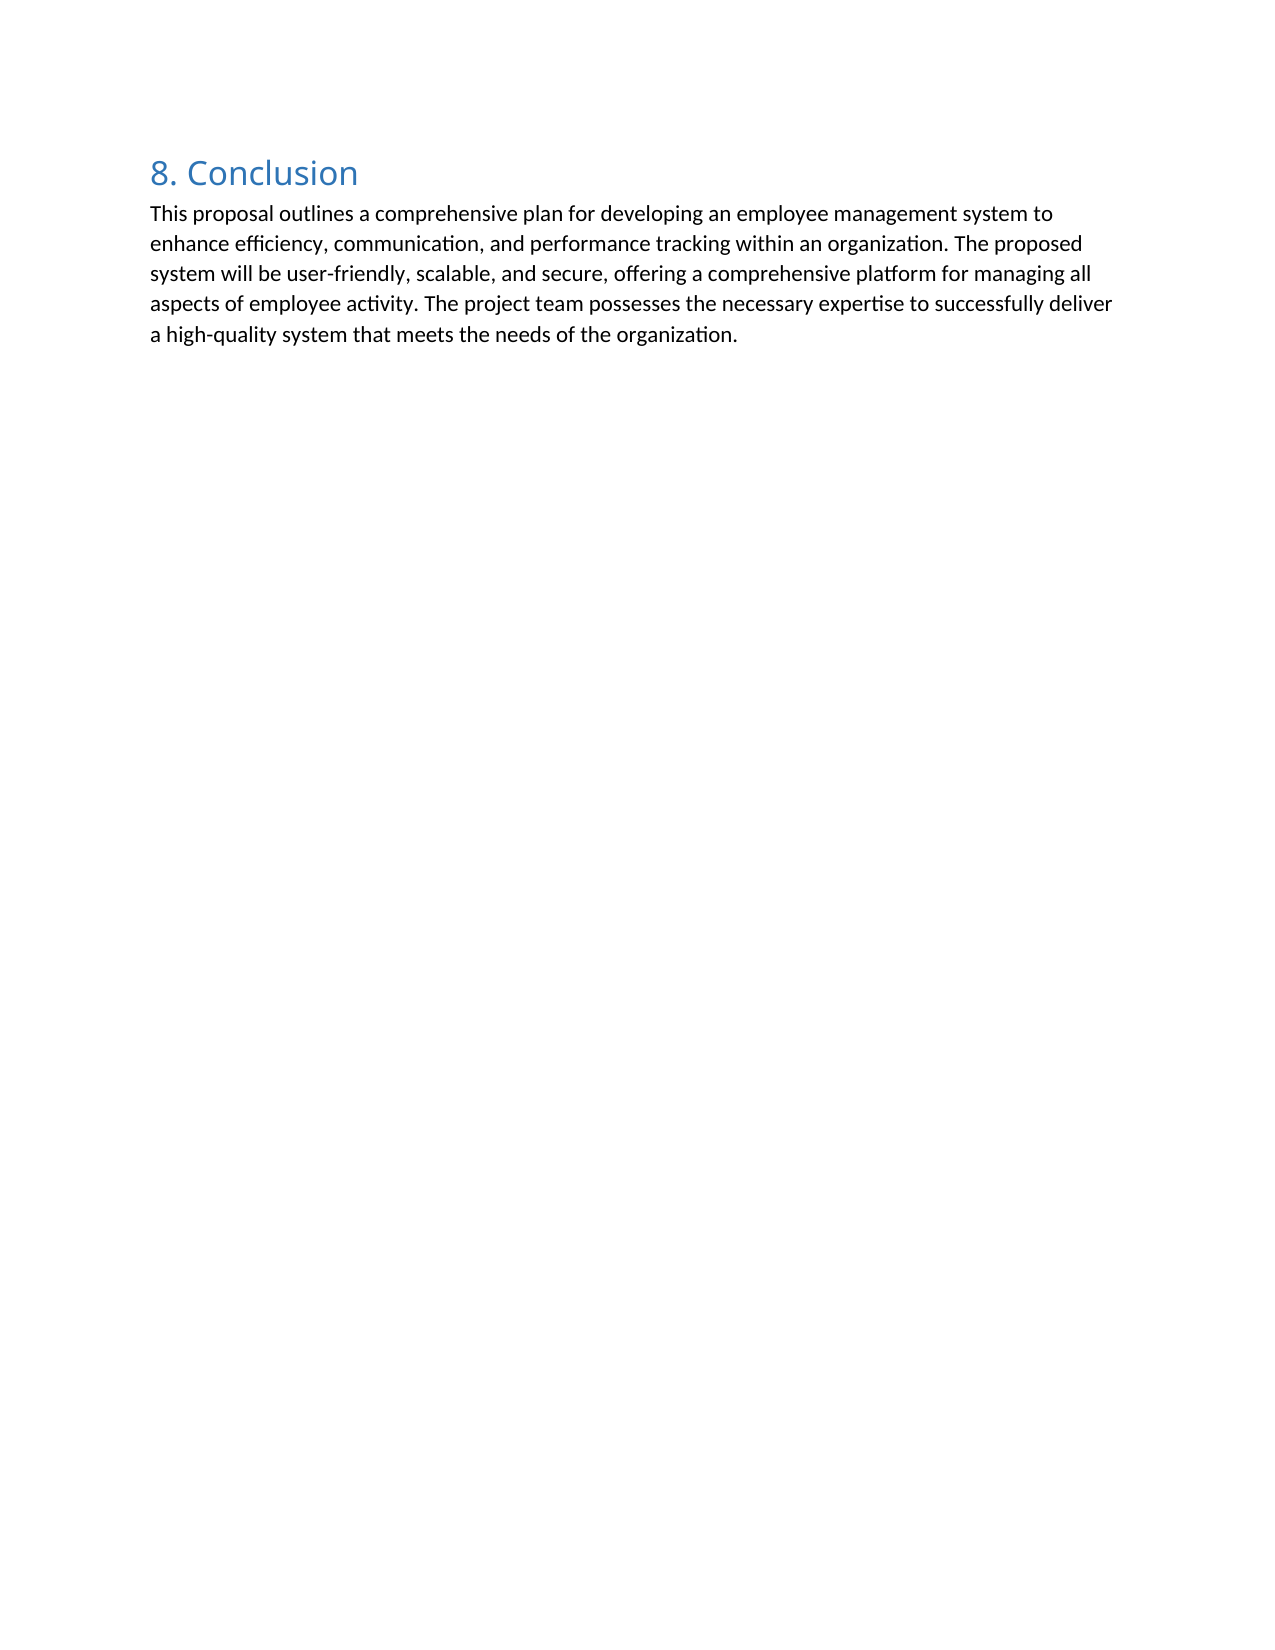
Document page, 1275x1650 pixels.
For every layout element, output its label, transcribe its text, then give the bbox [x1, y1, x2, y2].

text This proposal outlines a comprehensive plan for developing an employee management system to enhance efficiency, communication, and performance tracking within an organization. The proposed system will be user-friendly, scalable, and secure, offering a comprehensive platform for managing all aspects of employee activity. The project team possesses the necessary expertise to successfully deliver a high-quality system that meets the needs of the organization. [150, 199, 1125, 348]
subtitle 8. Conclusion [150, 150, 1125, 195]
